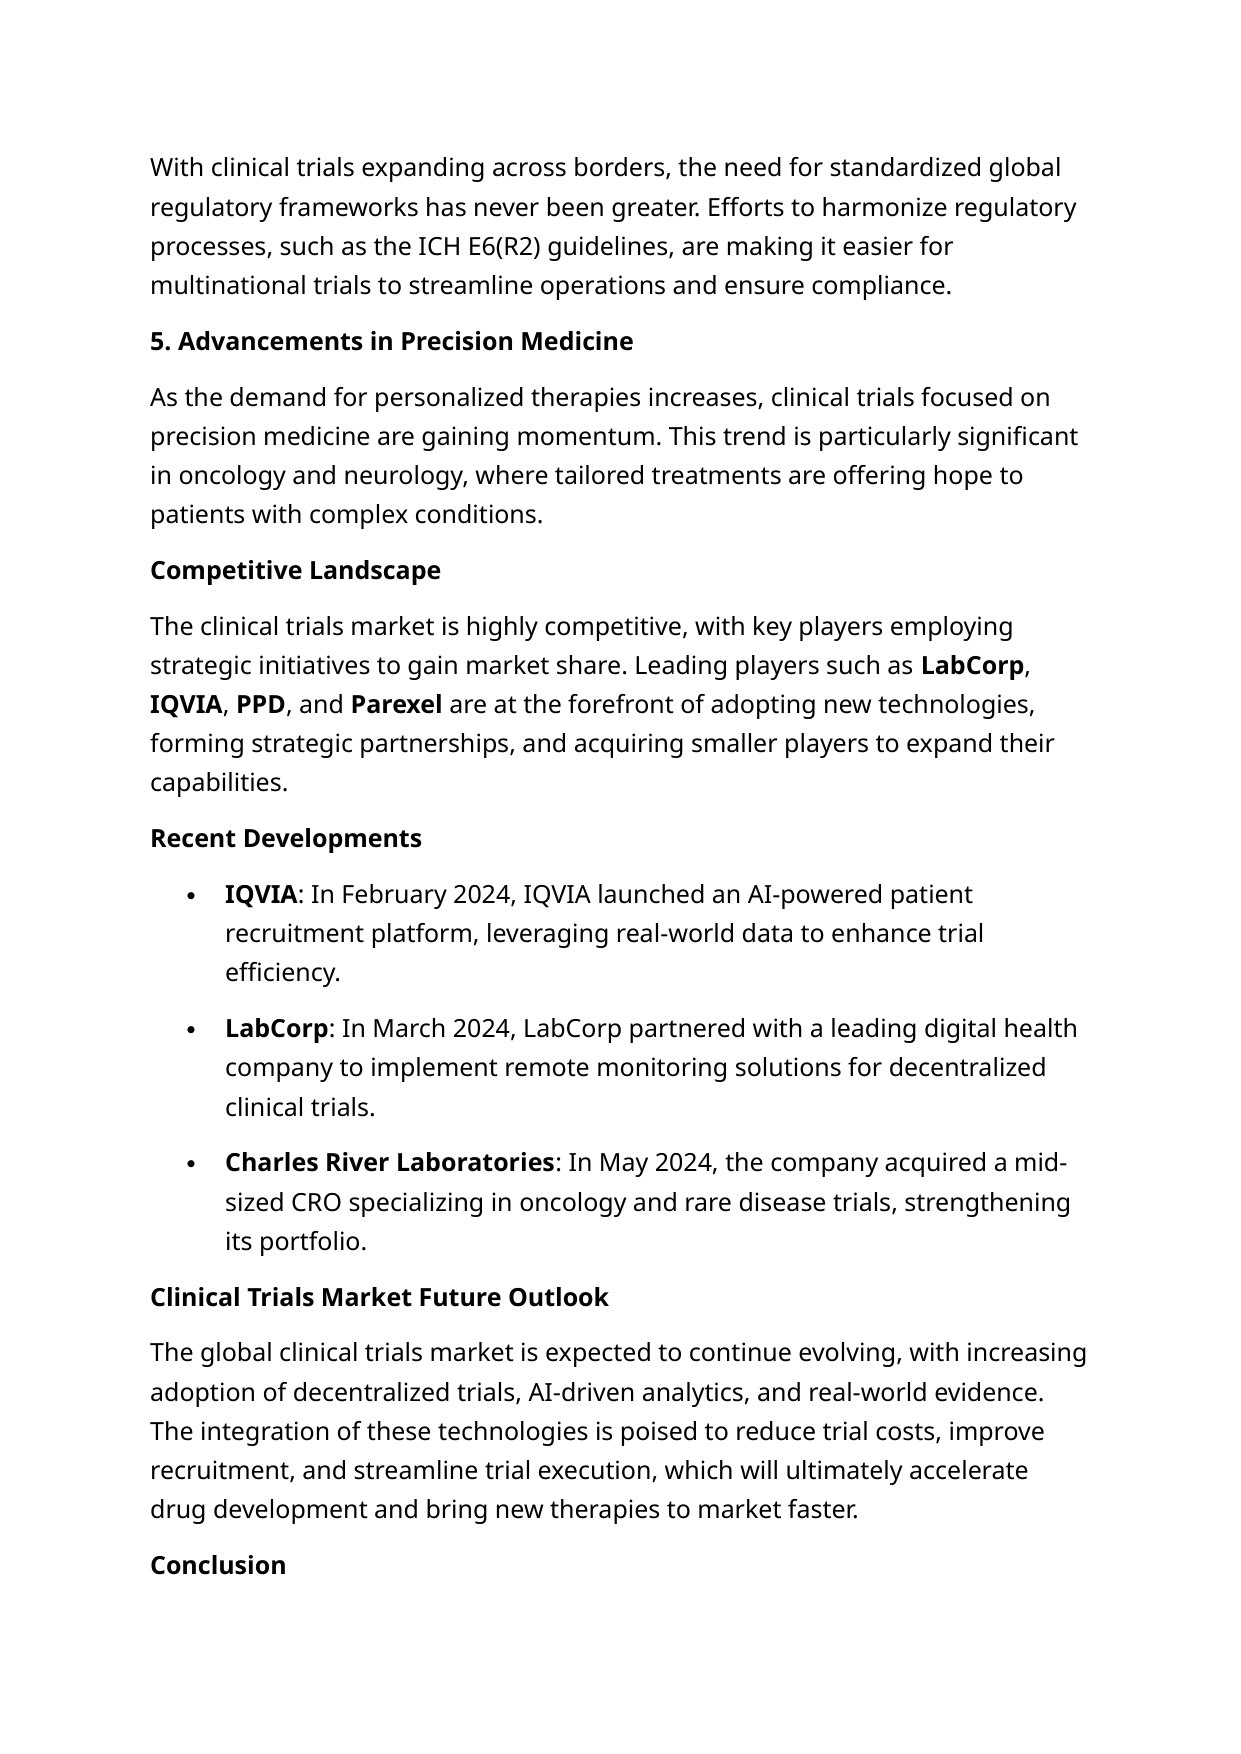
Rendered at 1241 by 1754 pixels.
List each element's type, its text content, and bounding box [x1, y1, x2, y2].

text As the demand for personalized therapies increases, clinical trials focused on precision medicine are gaining momentum. This trend is particularly significant in oncology and neurology, where tailored treatments are offering hope to patients with complex conditions. [150, 379, 1090, 531]
text 5. Advancements in Precision Medicine [150, 323, 1090, 357]
list Charles River Laboratories: In May 2024, the company acquired a mid-sized CRO specializing in oncology and rare disease trials, strengthening its portfolio. [187, 1145, 1090, 1257]
text Conclusion [150, 1547, 1090, 1582]
text Recent Developments [150, 821, 1090, 855]
list LabCorp: In March 2024, LabCorp partnered with a leading digital health company to implement remote monitoring solutions for decentralized clinical trials. [187, 1011, 1090, 1123]
list IQVIA: In February 2024, IQVIA launched an AI-powered patient recruitment platform, leveraging real-world data to enhance trial efficiency. [187, 877, 1090, 989]
text Clinical Trials Market Future Outlook [150, 1279, 1090, 1313]
text The global clinical trials market is expected to continue evolving, with increasing adoption of decentralized trials, AI-driven analytics, and real-world evidence. The integration of these technologies is poised to reduce trial costs, improve recruitment, and streamline trial execution, which will ultimately accelerate drug development and bring new therapies to market faster. [150, 1335, 1090, 1526]
text Competitive Landscape [150, 552, 1090, 587]
text The clinical trials market is highly competitive, with key players employing strategic initiatives to gain market share. Leading players such as LabCorp, IQVIA, PPD, and Parexel are at the forefront of adopting new technologies, forming strategic partnerships, and acquiring smaller players to expand their capabilities. [150, 608, 1090, 799]
text With clinical trials expanding across borders, the need for standardized global regulatory frameworks has never been greater. Efforts to harmonize regulatory processes, such as the ICH E6(R2) guidelines, are making it easier for multinational trials to streamline operations and ensure compliance. [150, 150, 1090, 302]
